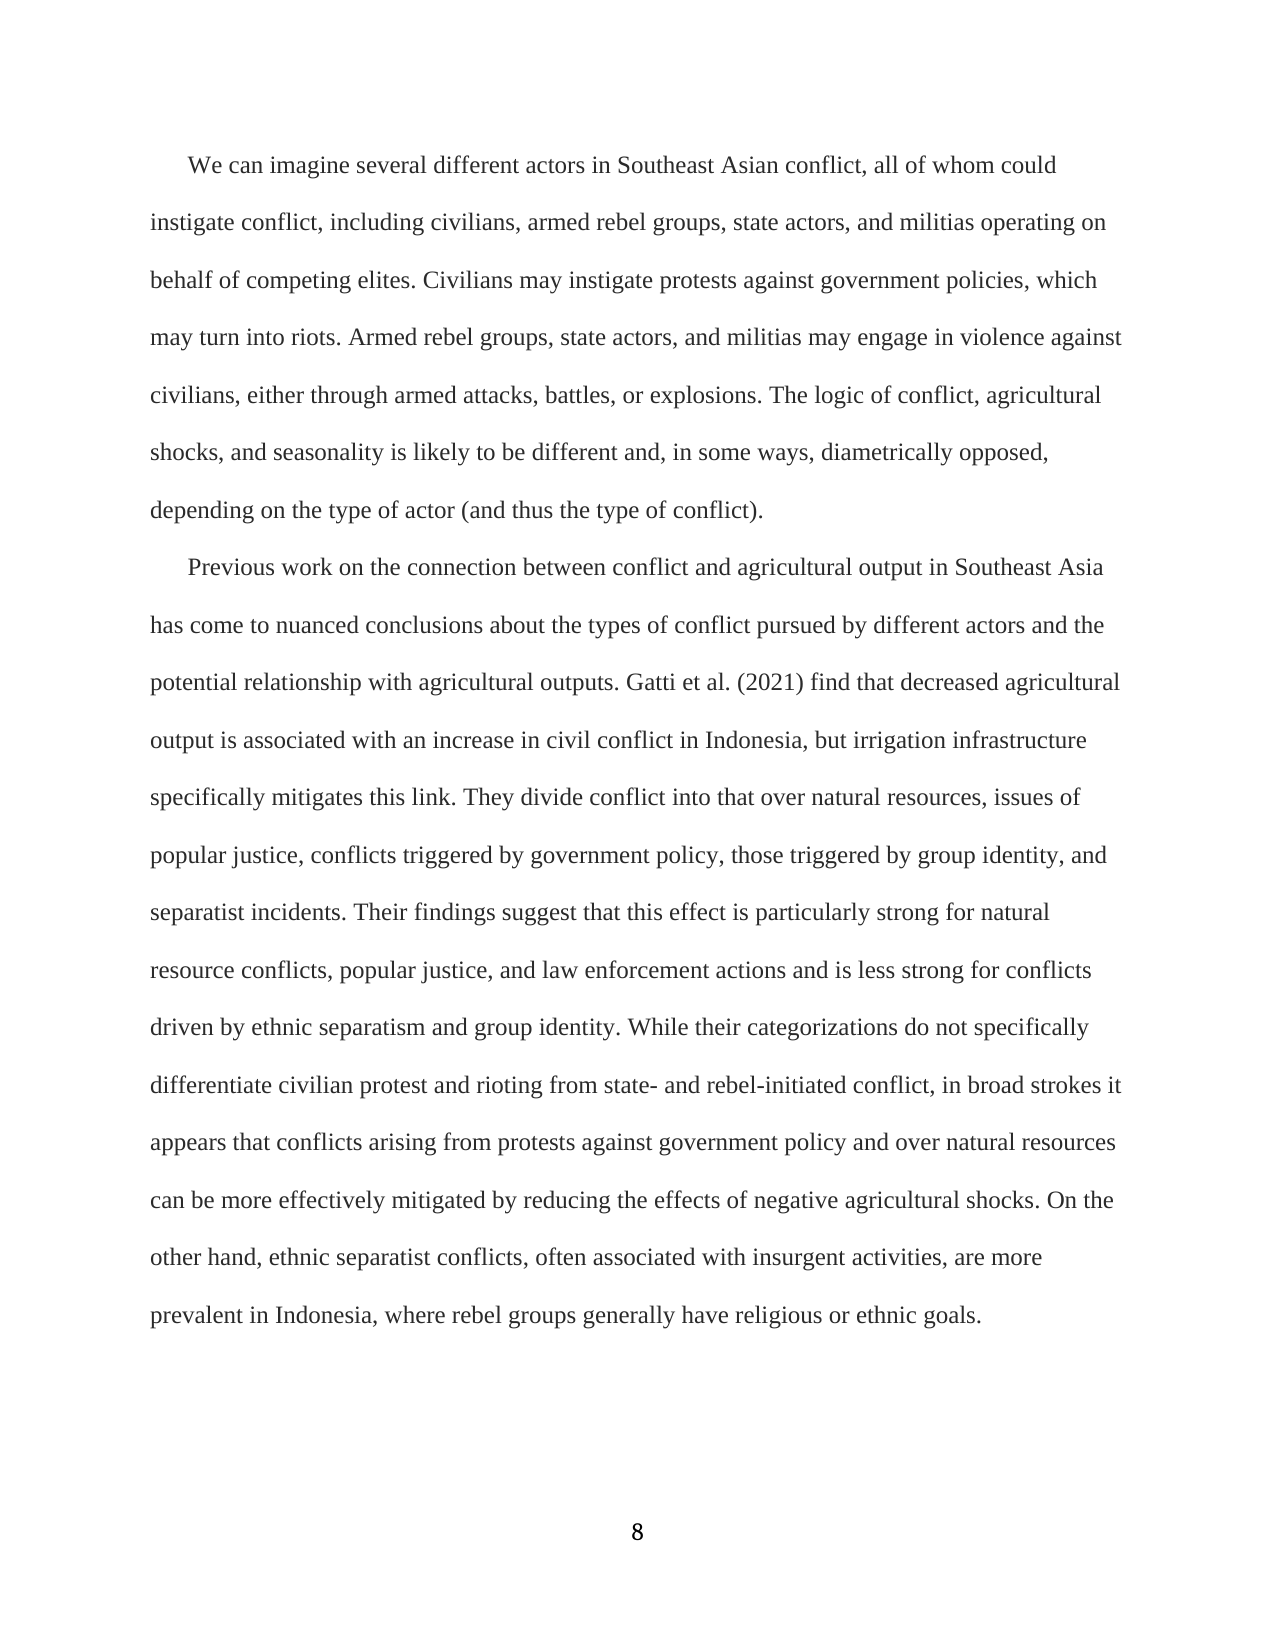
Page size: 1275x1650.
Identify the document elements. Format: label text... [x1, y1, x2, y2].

text We can imagine several different actors in Southeast Asian conflict, all of whom could instigate conflict, including civilians, armed rebel groups, state actors, and militias operating on behalf of competing elites. Civilians may instigate protests against government policies, which may turn into riots. Armed rebel groups, state actors, and militias may engage in violence against civilians, either through armed attacks, battles, or explosions. The logic of conflict, agricultural shocks, and seasonality is likely to be different and, in some ways, diametrically opposed, depending on the type of actor (and thus the type of conflict). [150, 150, 1125, 524]
